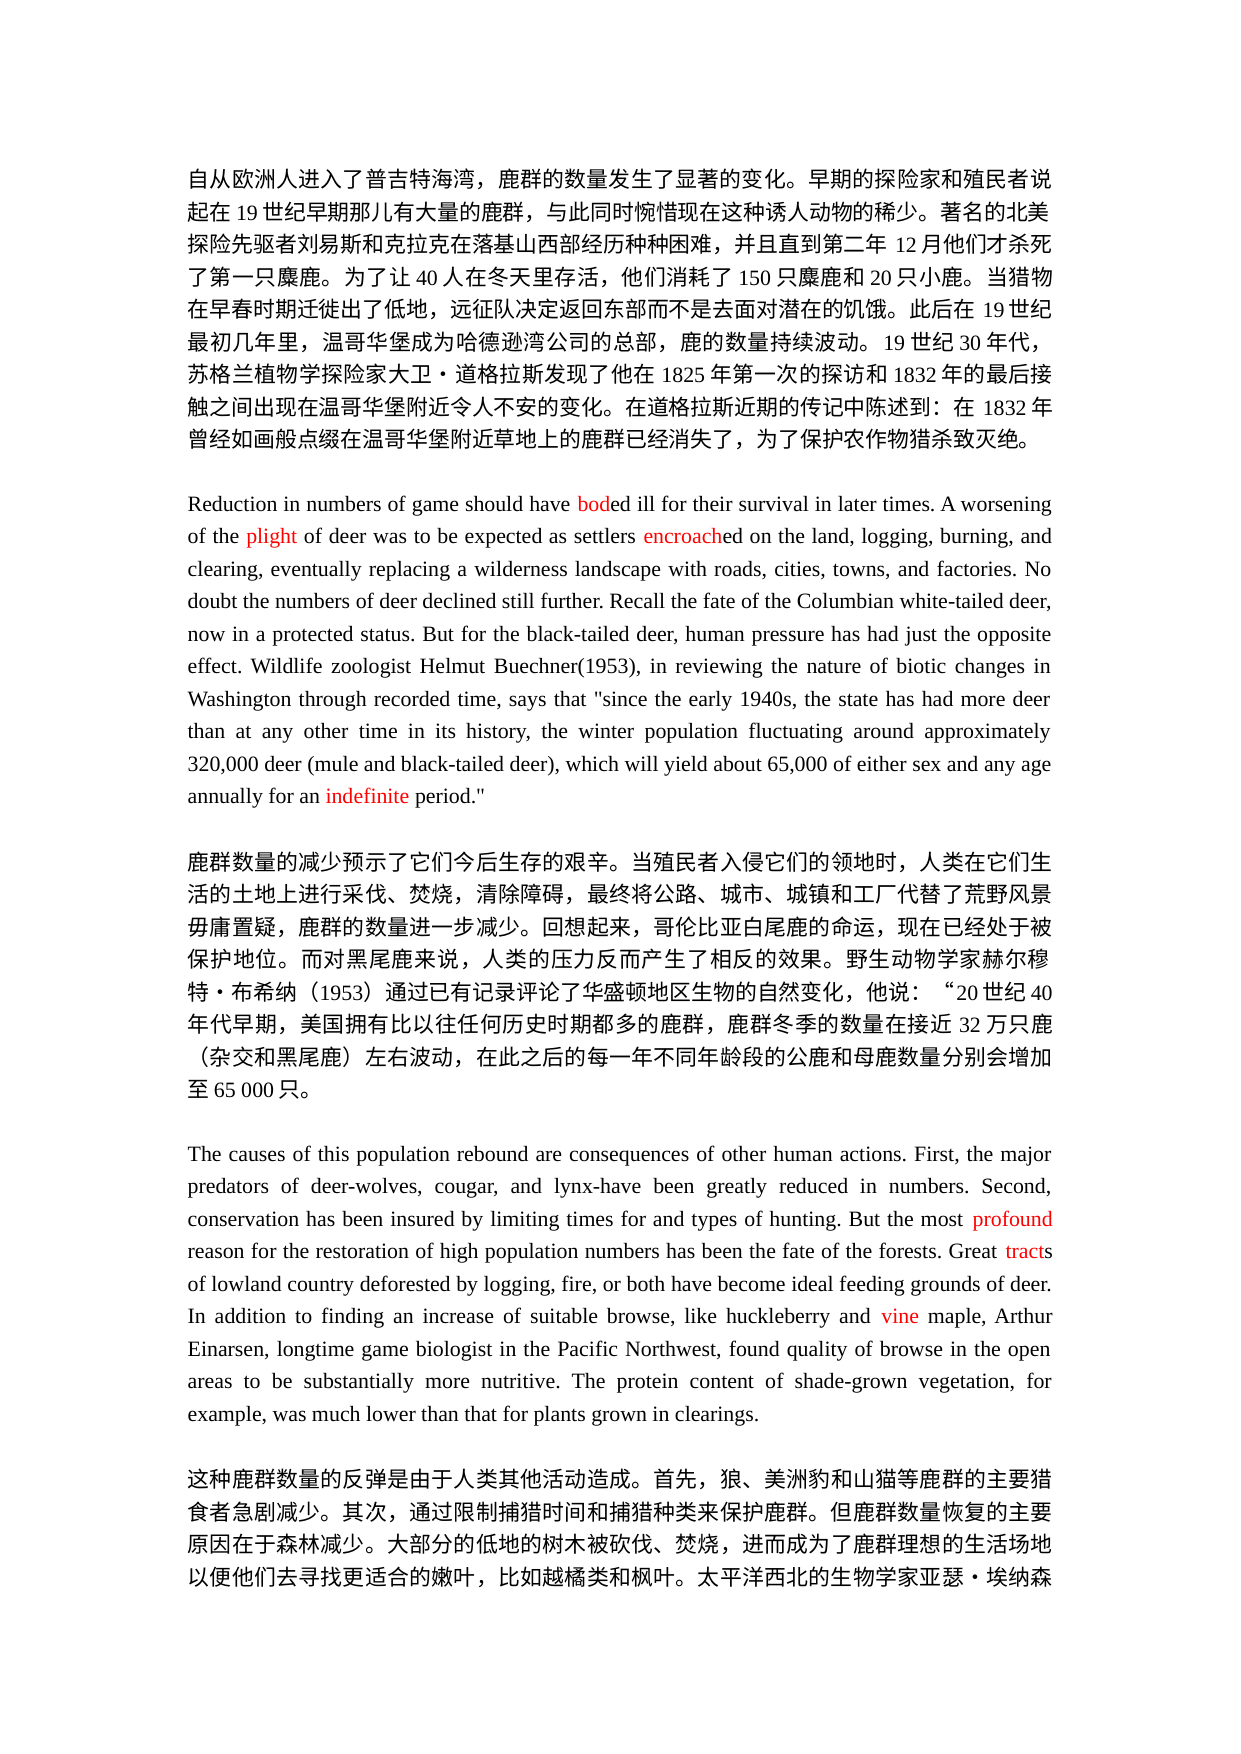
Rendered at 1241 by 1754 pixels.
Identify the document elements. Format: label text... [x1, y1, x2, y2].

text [187, 1462, 1053, 1592]
text Reduction in numbers of game should have boded ill for their survival in later times. A worsening of the plight of deer was to be expected as settlers encroached on the land, logging, burning, and clearing, eventually replacing a wilderness landscape with roads, cities, towns, and factories. No doubt the numbers of deer declined still further. Recall the fate of the Columbian white-tailed deer, now in a protected status. But for the black-tailed deer, human pressure has had just the opposite effect. Wildlife zoologist Helmut Buechner(1953), in reviewing the nature of biotic changes in Washington through recorded time, says that "since the early 1940s, the state has had more deer than at any other time in its history, the winter population fluctuating around approximately 320,000 deer (mule and black-tailed deer), which will yield about 65,000 of either sex and any age annually for an indefinite period." [187, 487, 1053, 812]
text The causes of this population rebound are consequences of other human actions. First, the major predators of deer-wolves, cougar, and lynx-have been greatly reduced in numbers. Second, conservation has been insured by limiting times for and types of hunting. But the most profound reason for the restoration of high population numbers has been the fate of the forests. Great tracts of lowland country deforested by logging, fire, or both have become ideal feeding grounds of deer. In addition to finding an increase of suitable browse, like huckleberry and vine maple, Arthur Einarsen, longtime game biologist in the Pacific Northwest, found quality of browse in the open areas to be substantially more nutritive. The protein content of shade-grown vegetation, for example, was much lower than that for plants grown in clearings. [187, 1137, 1053, 1429]
text 自从欧洲人进入了普吉特海湾，鹿群的数量发生了显著的变化。早期的探险家和殖民者说起在19世纪早期那儿有大量的鹿群，与此同时惋惜现在这种诱人动物的稀少。著名的北美探险先驱者刘易斯和克拉克在落基山西部经历种种困难，并且直到第二年12月他们才杀死了第一只麋鹿。为了让40人在冬天里存活，他们消耗了150只麋鹿和20只小鹿。当猎物在早春时期迁徙出了低地，远征队决定返回东部而不是去面对潜在的饥饿。此后在19世纪最初几年里，温哥华堡成为哈德逊湾公司的总部，鹿的数量持续波动。19世纪30年代，苏格兰植物学探险家大卫•道格拉斯发现了他在1825年第一次的探访和1832年的最后接触之间出现在温哥华堡附近令人不安的变化。在道格拉斯近期的传记中陈述到：在1832年曾经如画般点缀在温哥华堡附近草地上的鹿群已经消失了，为了保护农作物猎杀致灭绝。 [187, 162, 1053, 454]
text 鹿群数量的减少预示了它们今后生存的艰辛。当殖民者入侵它们的领地时，人类在它们生活的土地上进行采伐、焚烧，清除障碍，最终将公路、城市、城镇和工厂代替了荒野风景。毋庸置疑，鹿群的数量进一步减少。回想起来，哥伦比亚白尾鹿的命运，现在已经处于被保护地位。而对黑尾鹿来说，人类的压力反而产生了相反的效果。野生动物学家赫尔穆特•布希纳（1953）通过已有记录评论了华盛顿地区生物的自然变化，他说：“20世纪40年代早期，美国拥有比以往任何历史时期都多的鹿群，鹿群冬季的数量在接近32万只鹿（杂交和黑尾鹿）左右波动，在此之后的每一年不同年龄段的公鹿和母鹿数量分别会增加至65 000只。 [187, 844, 1053, 1104]
